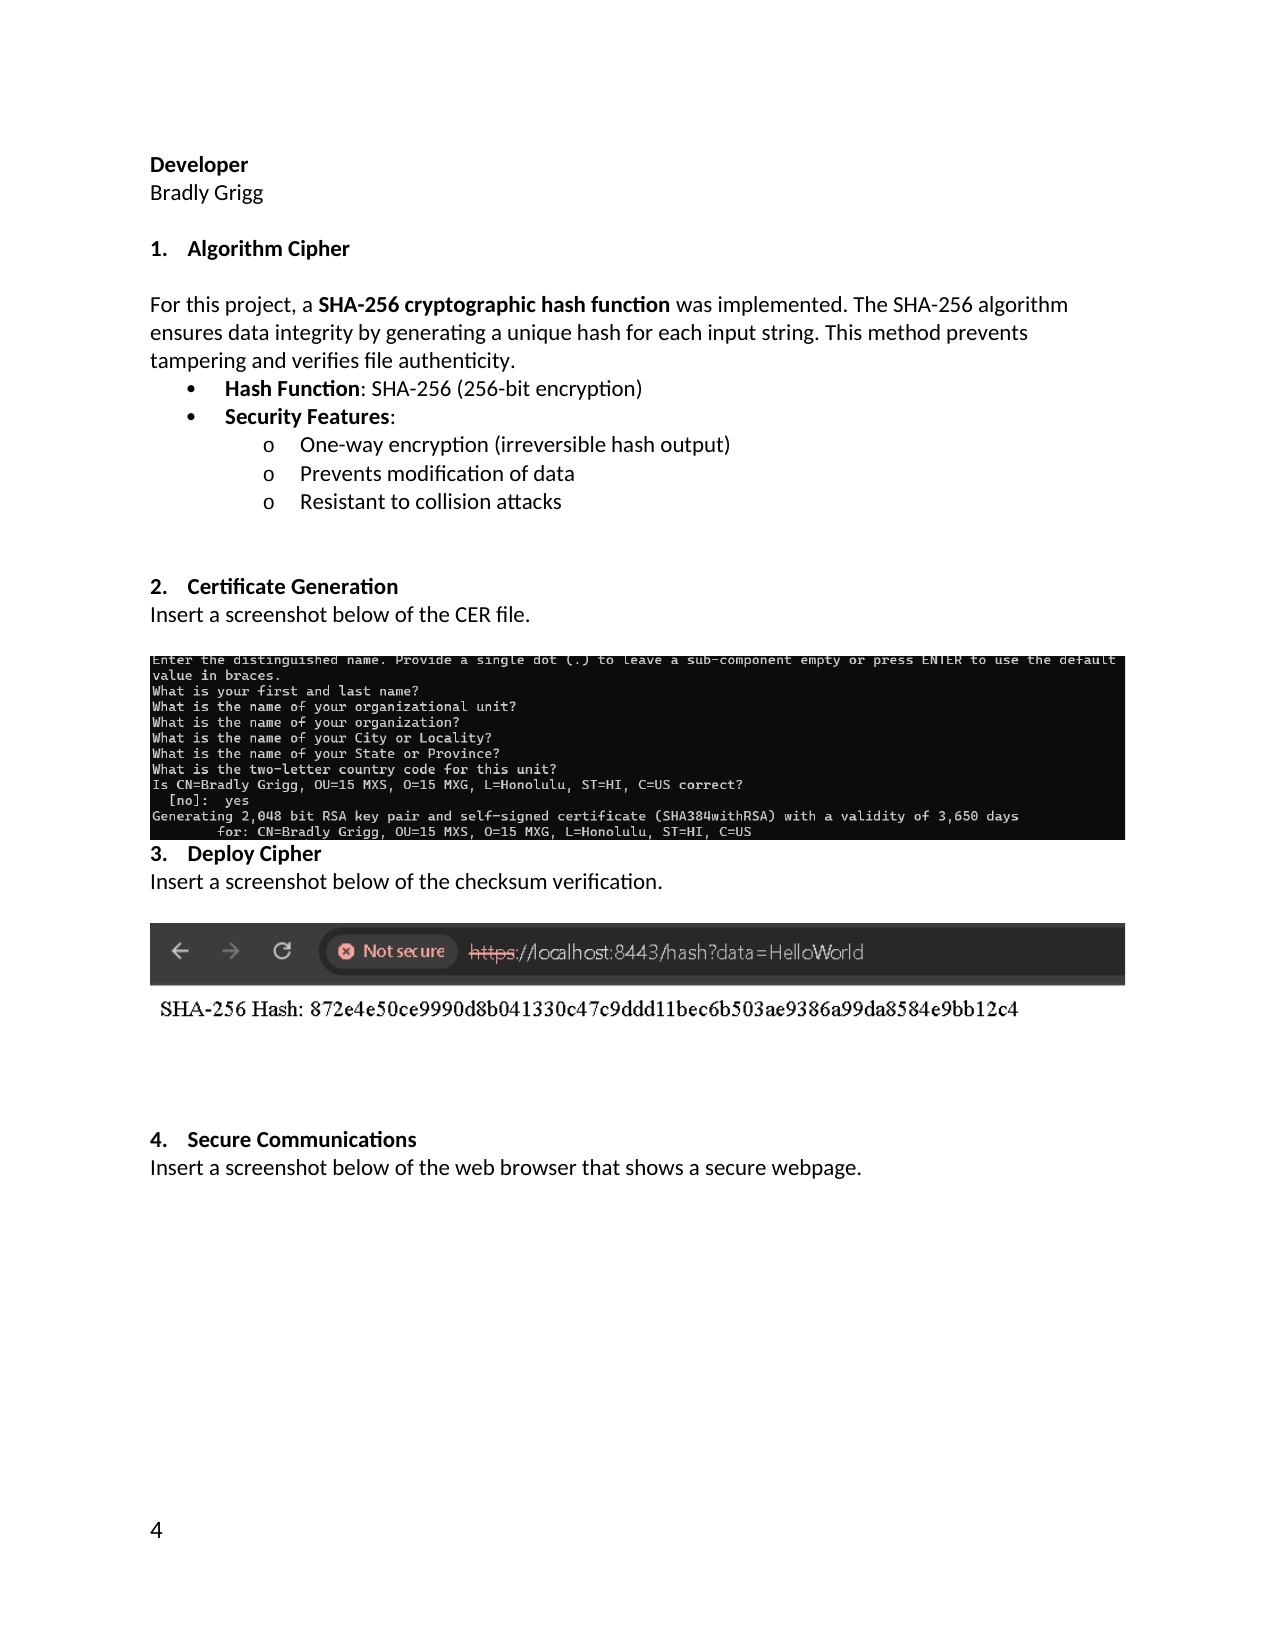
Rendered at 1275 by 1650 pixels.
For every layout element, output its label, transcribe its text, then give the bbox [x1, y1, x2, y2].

subtitle Algorithm Cipher [150, 234, 1125, 262]
list One-way encryption (irreversible hash output) [262, 430, 1125, 459]
list Hash Function: SHA-256 (256-bit encryption) [187, 374, 1125, 402]
list Security Features: [187, 402, 1125, 430]
text For this project, a SHA-256 cryptographic hash function was implemented. The SHA-256 algorithm ensures data integrity by generating a unique hash for each input string. This method prevents tampering and verifies file authenticity. [150, 290, 1125, 374]
subtitle Secure Communications [150, 1125, 1125, 1153]
subtitle Deploy Cipher [150, 840, 1125, 867]
text Insert a screenshot below of the web browser that shows a secure webpage. [150, 1153, 1125, 1181]
text Insert a screenshot below of the checksum verification. [150, 867, 1125, 895]
list Resistant to collision attacks [262, 487, 1125, 516]
text Bradly Grigg [150, 178, 1125, 206]
picture [150, 656, 1125, 840]
subtitle Developer [150, 150, 1125, 178]
subtitle Certificate Generation [150, 572, 1125, 600]
list Prevents modification of data [262, 459, 1125, 487]
text Insert a screenshot below of the CER file. [150, 600, 1125, 628]
picture [150, 923, 1125, 1097]
